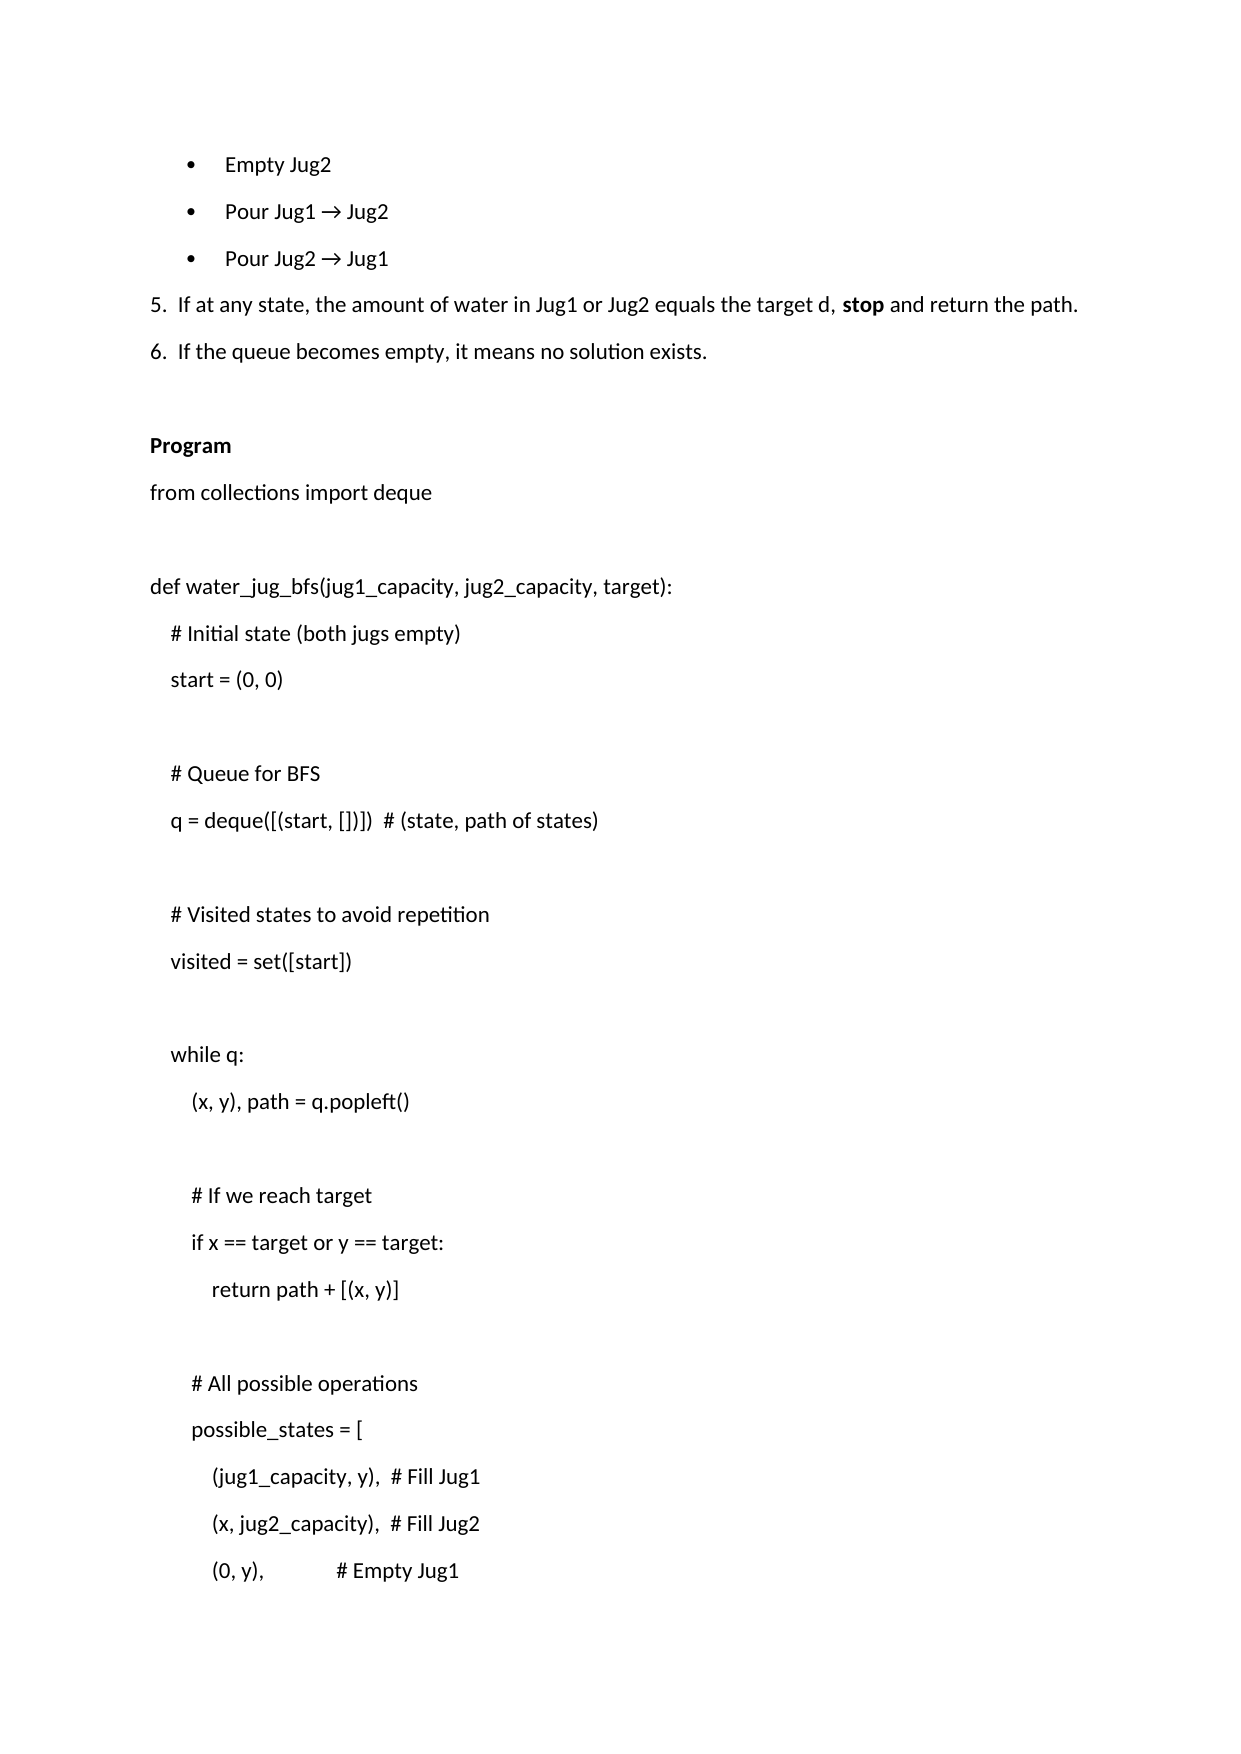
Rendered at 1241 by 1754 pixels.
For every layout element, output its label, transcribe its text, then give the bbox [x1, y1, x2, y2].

text possible_states = [ [150, 1416, 1090, 1444]
text (jug1_capacity, y), # Fill Jug1 [150, 1462, 1090, 1491]
list Pour Jug2 → Jug1 [187, 244, 1090, 272]
text # Queue for BFS [150, 759, 1090, 787]
text visited = set([start]) [150, 947, 1090, 975]
text while q: [150, 1041, 1090, 1069]
text 6. If the queue becomes empty, it means no solution exists. [150, 337, 1090, 366]
text # If we reach target [150, 1181, 1090, 1209]
text q = deque([(start, [])]) # (state, path of states) [150, 806, 1090, 834]
text (x, y), path = q.popleft() [150, 1087, 1090, 1116]
text # Visited states to avoid repetition [150, 900, 1090, 928]
text 5. If at any state, the amount of water in Jug1 or Jug2 equals the target d, stop and return the path. [150, 291, 1090, 319]
text (x, jug2_capacity), # Fill Jug2 [150, 1509, 1090, 1537]
text (0, y), # Empty Jug1 [150, 1556, 1090, 1584]
text return path + [(x, y)] [150, 1275, 1090, 1303]
text if x == target or y == target: [150, 1228, 1090, 1256]
text # Initial state (both jugs empty) [150, 619, 1090, 647]
text # All possible operations [150, 1369, 1090, 1397]
list Empty Jug2 [187, 150, 1090, 178]
list Pour Jug1 → Jug2 [187, 197, 1090, 225]
text start = (0, 0) [150, 666, 1090, 694]
text from collections import deque [150, 478, 1090, 506]
text Program [150, 431, 1090, 459]
text def water_jug_bfs(jug1_capacity, jug2_capacity, target): [150, 572, 1090, 600]
